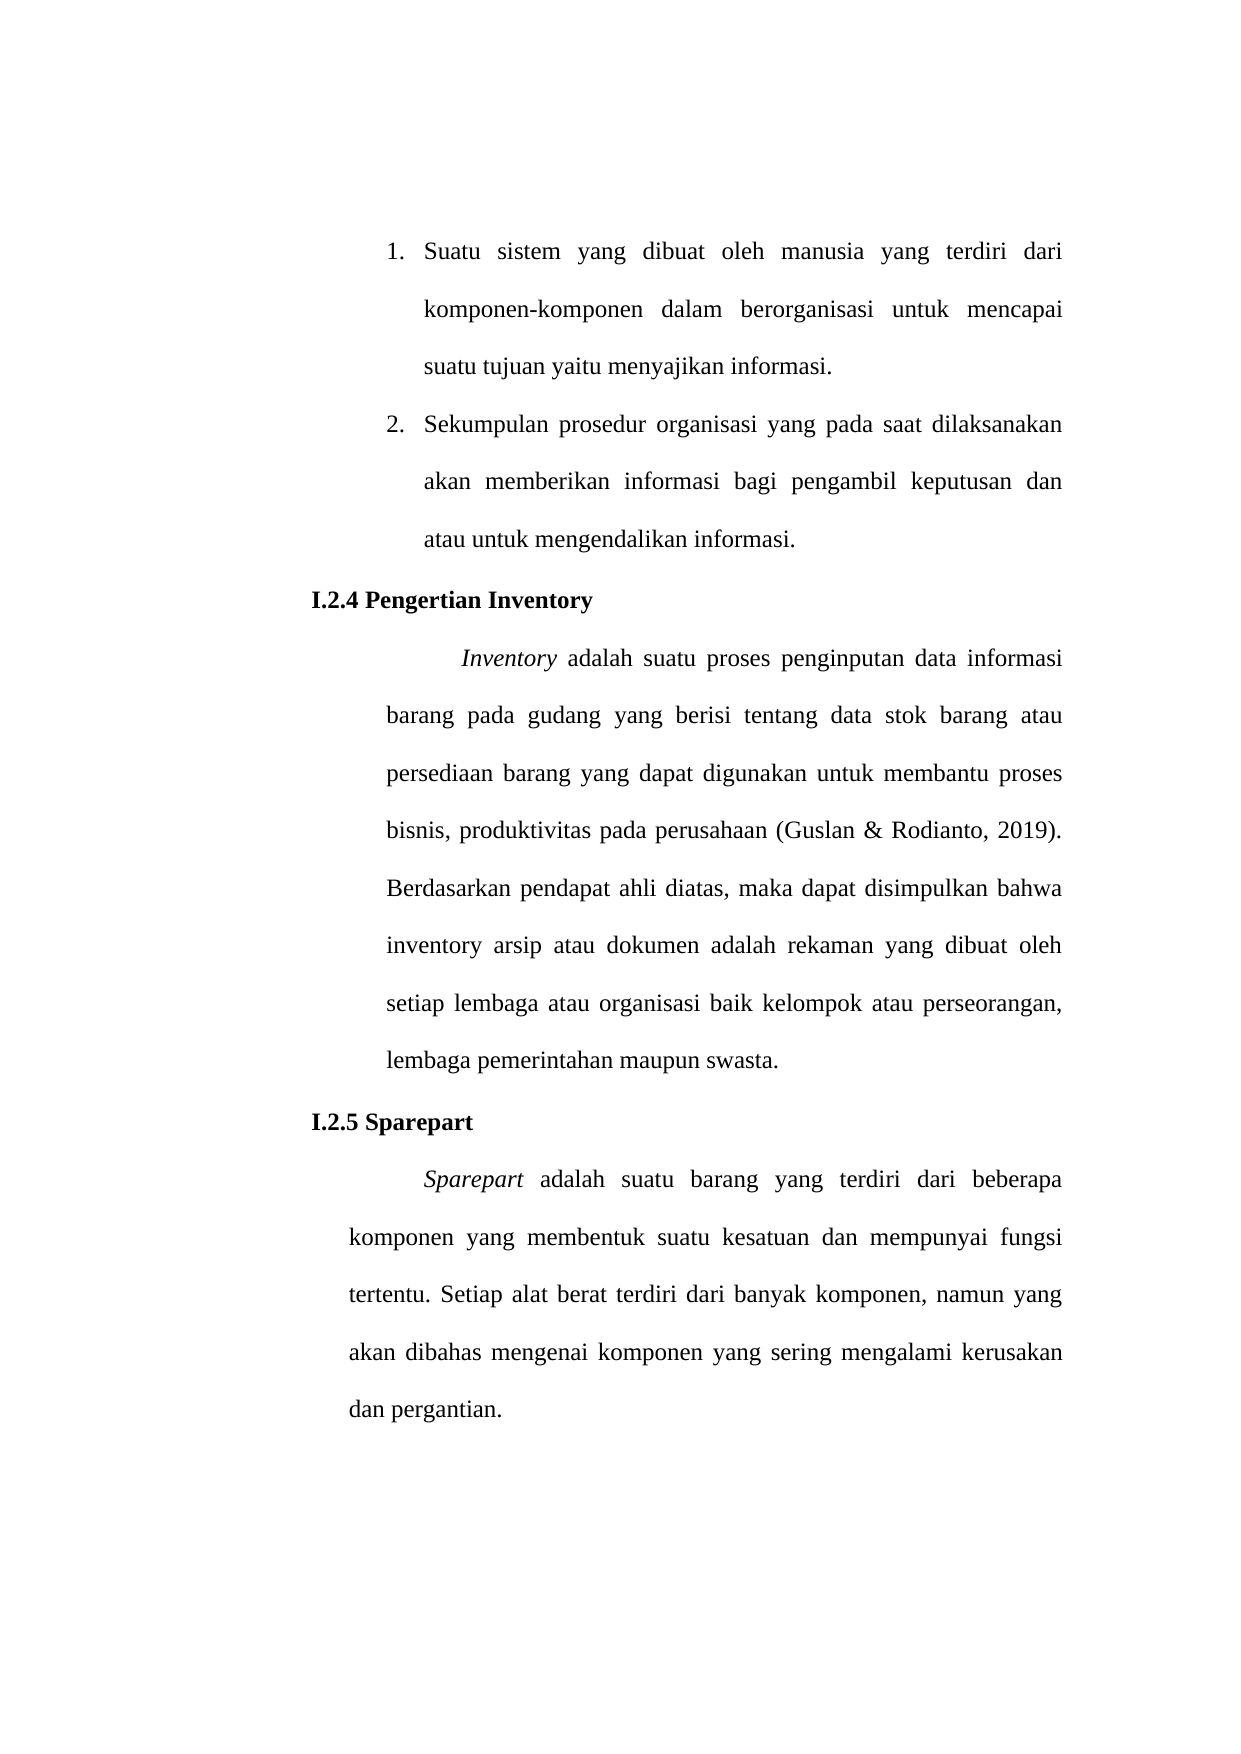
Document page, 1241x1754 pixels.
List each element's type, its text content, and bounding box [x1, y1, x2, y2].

subtitle Inventory adalah suatu proses penginputan data informasi barang pada gudang yang berisi tentang data stok barang atau persediaan barang yang dapat digunakan untuk membantu proses bisnis, produktivitas pada perusahaan (Guslan & Rodianto, 2019). Berdasarkan pendapat ahli diatas, maka dapat disimpulkan bahwa inventory arsip atau dokumen adalah rekaman yang dibuat oleh setiap lembaga atau organisasi baik kelompok atau perseorangan, lembaga pemerintahan maupun swasta. [386, 643, 1063, 1074]
list Sekumpulan prosedur organisasi yang pada saat dilaksanakan akan memberikan informasi bagi pengambil keputusan dan atau untuk mengendalikan informasi. [386, 409, 1063, 552]
subtitle Suatu sistem yang dibuat oleh manusia yang terdiri dari komponen-komponen dalam berorganisasi untuk mencapai suatu tujuan yaitu menyajikan informasi. [386, 236, 1063, 380]
subtitle Sparepart adalah suatu barang yang terdiri dari beberapa komponen yang membentuk suatu kesatuan dan mempunyai fungsi tertentu. Setiap alat berat terdiri dari banyak komponen, namun yang akan dibahas mengenai komponen yang sering mengalami kerusakan dan pergantian. [348, 1164, 1063, 1423]
subtitle Pengertian Inventory [311, 585, 1063, 614]
subtitle Sparepart [311, 1107, 1063, 1136]
